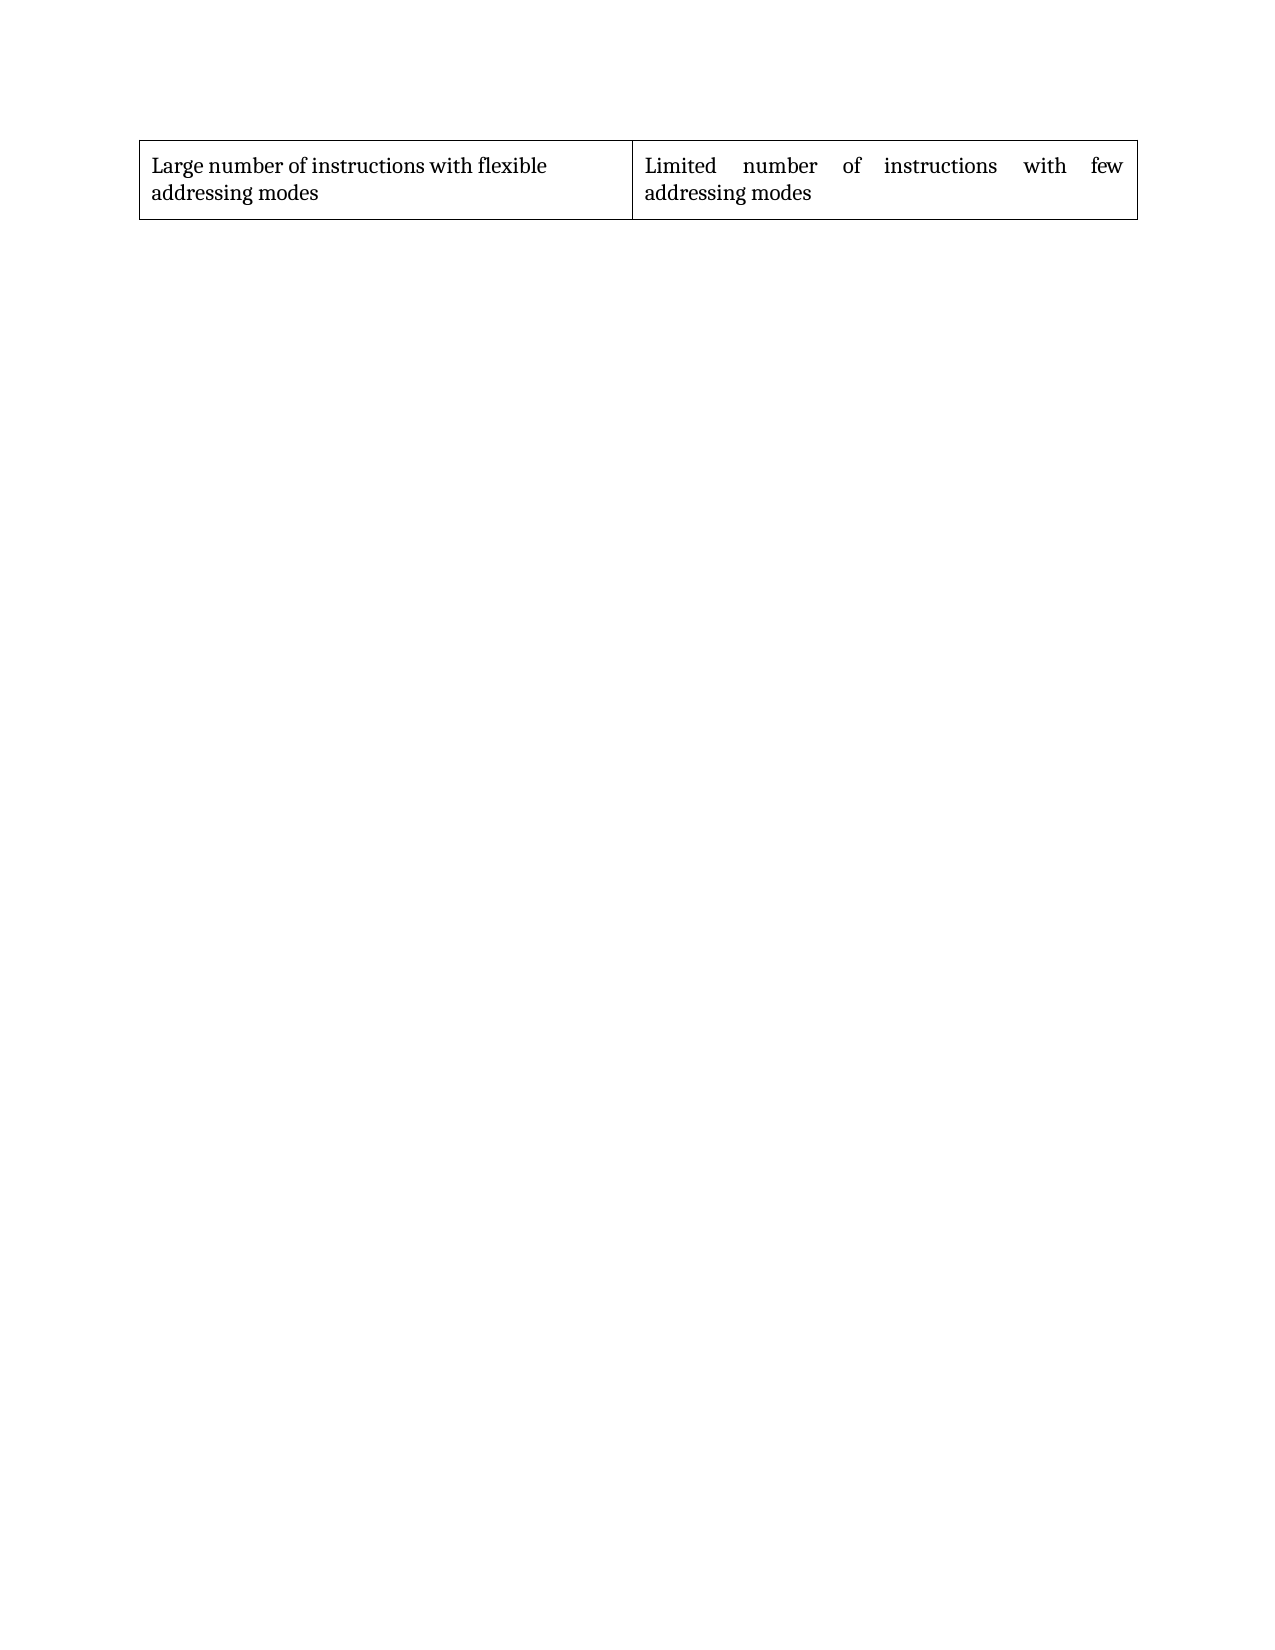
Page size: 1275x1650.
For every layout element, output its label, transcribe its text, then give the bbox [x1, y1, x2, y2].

table_cell Limited number of instructions with few addressing modes [633, 141, 1137, 218]
table_cell Large number of instructions with flexible addressing modes [140, 141, 632, 218]
